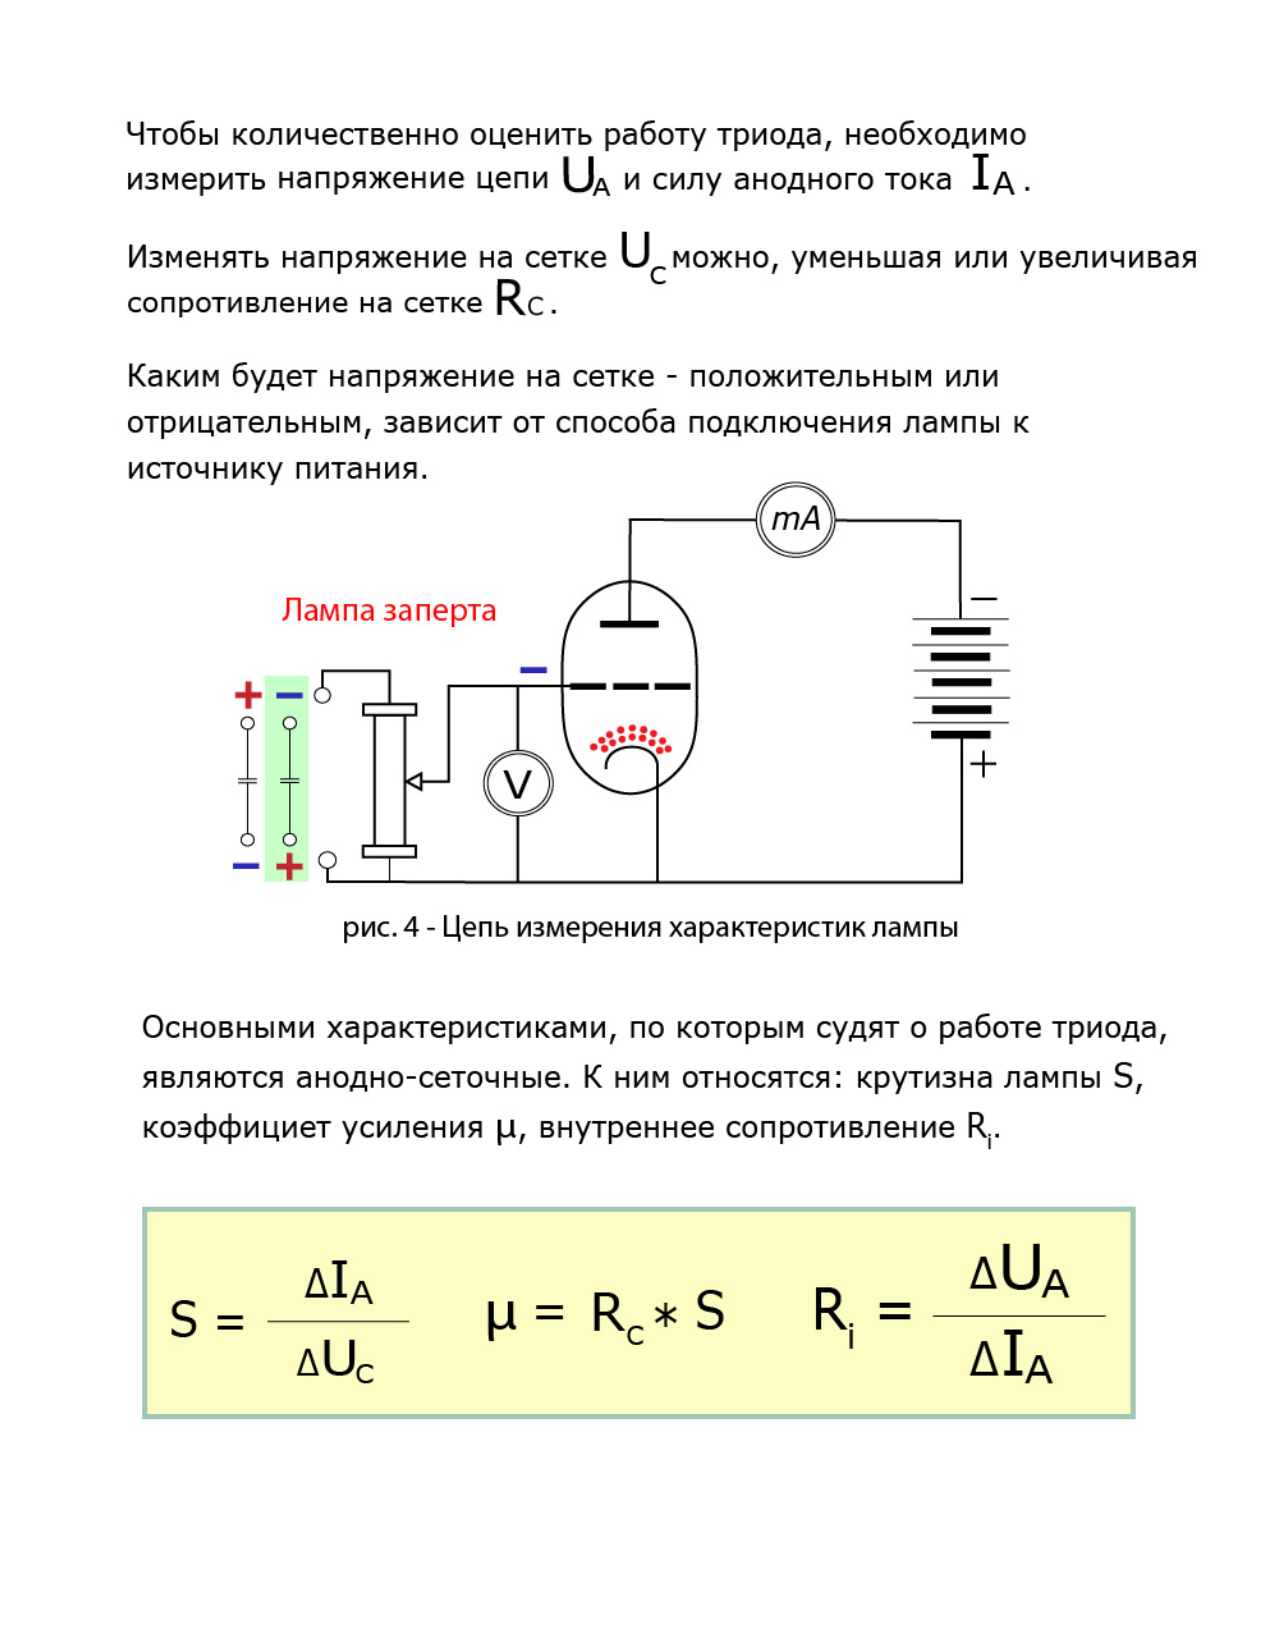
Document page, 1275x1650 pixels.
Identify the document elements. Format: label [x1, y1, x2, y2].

picture [118, 118, 1210, 1441]
